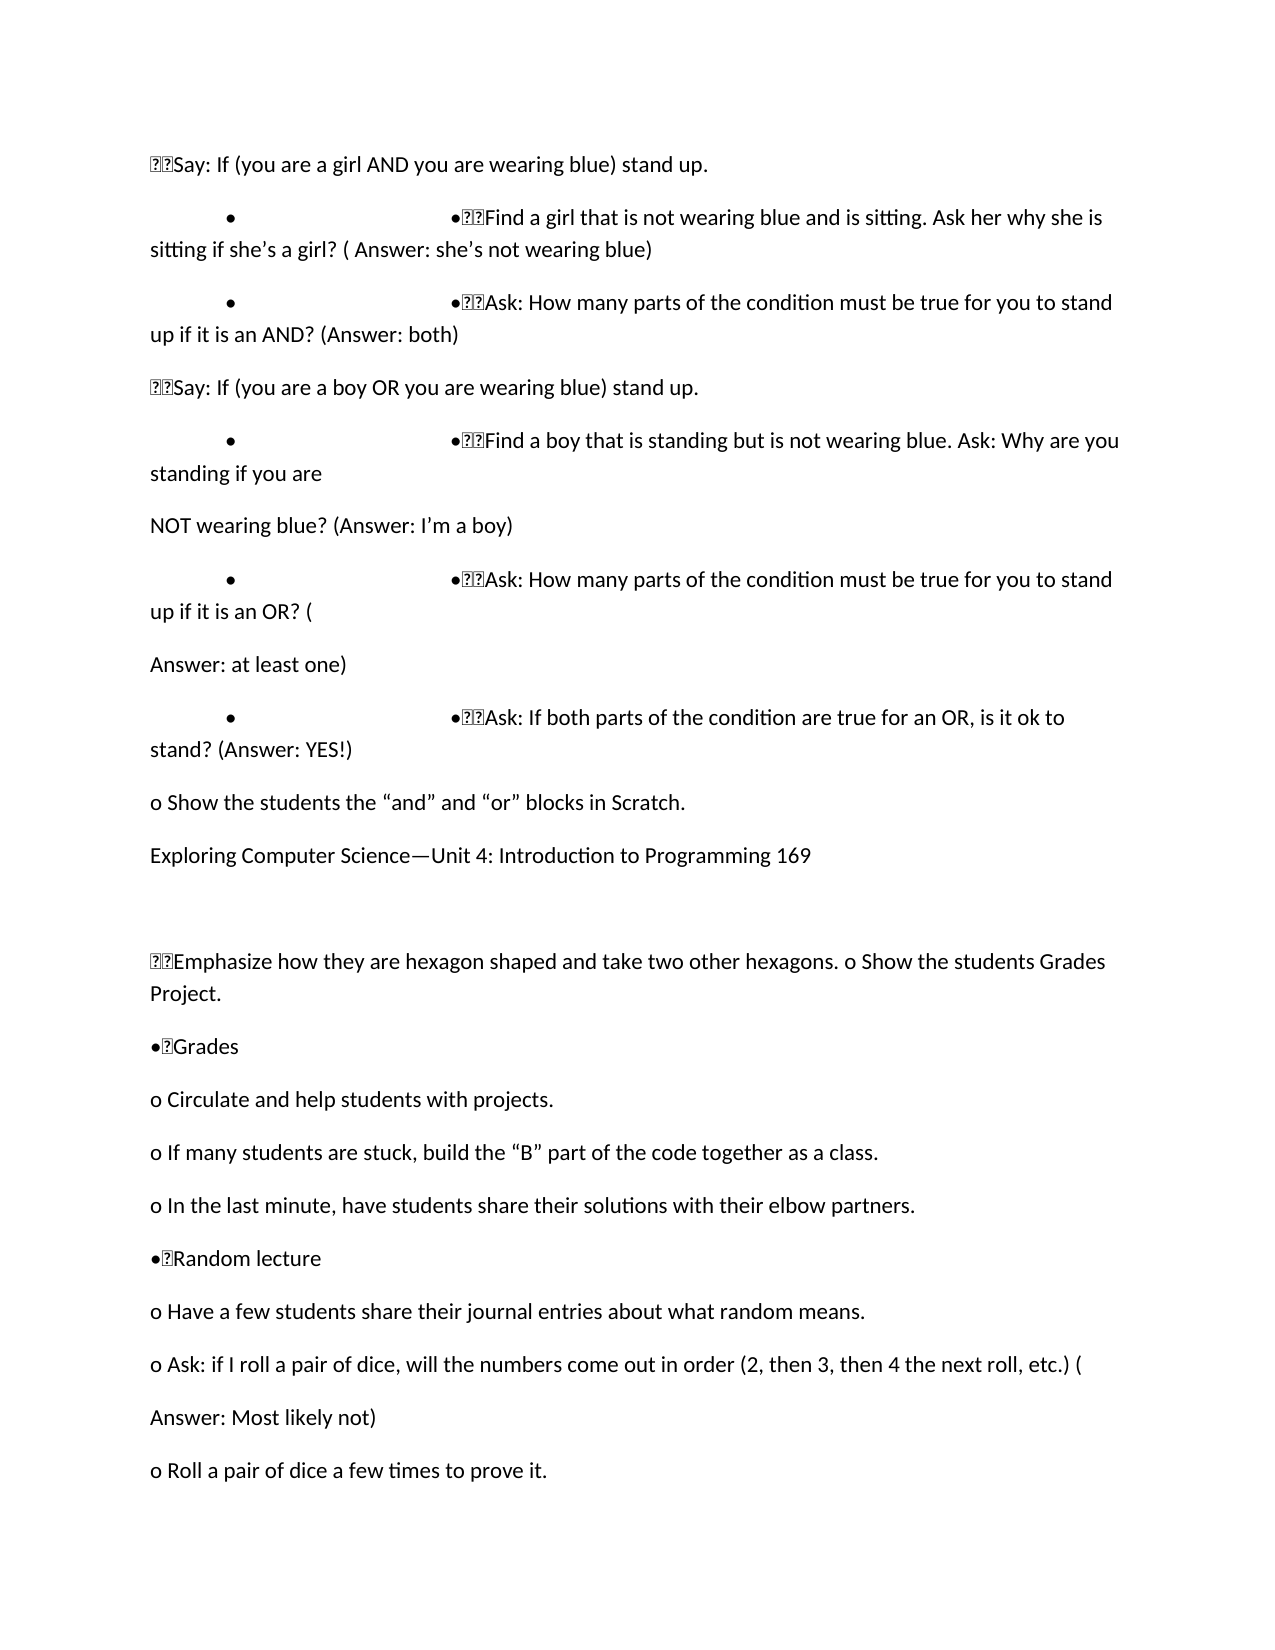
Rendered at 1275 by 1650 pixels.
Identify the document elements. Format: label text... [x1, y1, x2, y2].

text NOT wearing blue? (Answer: I’m a boy) [150, 512, 1125, 540]
text Emphasize how they are hexagon shaped and take two other hexagons. o Show the students Grades Project. [150, 947, 1125, 1007]
text Say: If (you are a boy OR you are wearing blue) stand up. [150, 373, 1125, 401]
text • •Find a girl that is not wearing blue and is sitting. Ask her why she is sitting if she’s a girl? ( Answer: she’s not wearing blue) [150, 203, 1125, 263]
text • •Ask: How many parts of the condition must be true for you to stand up if it is an OR? ( [150, 565, 1125, 625]
text o Ask: if I roll a pair of dice, will the numbers come out in order (2, then 3, then 4 the next roll, etc.) ( [150, 1351, 1125, 1378]
text o Show the students the “and” and “or” blocks in Scratch. [150, 788, 1125, 816]
text • •Ask: If both parts of the condition are true for an OR, is it ok to stand? (Answer: YES!) [150, 703, 1125, 763]
text o Roll a pair of dice a few times to prove it. [150, 1457, 1125, 1484]
text o If many students are stuck, build the “B” part of the code together as a class. [150, 1138, 1125, 1166]
text o Circulate and help students with projects. [150, 1085, 1125, 1113]
text • •Find a boy that is standing but is not wearing blue. Ask: Why are you standing if you are [150, 426, 1125, 487]
text Answer: Most likely not) [150, 1403, 1125, 1432]
text o Have a few students share their journal entries about what random means. [150, 1297, 1125, 1326]
text •Grades [150, 1032, 1125, 1060]
text Exploring Computer Science—Unit 4: Introduction to Programming 169 [150, 841, 1125, 869]
text Say: If (you are a girl AND you are wearing blue) stand up. [150, 150, 1125, 178]
text o In the last minute, have students share their solutions with their elbow partners. [150, 1191, 1125, 1219]
text • •Ask: How many parts of the condition must be true for you to stand up if it is an AND? (Answer: both) [150, 288, 1125, 348]
text Answer: at least one) [150, 650, 1125, 678]
text •Random lecture [150, 1244, 1125, 1272]
